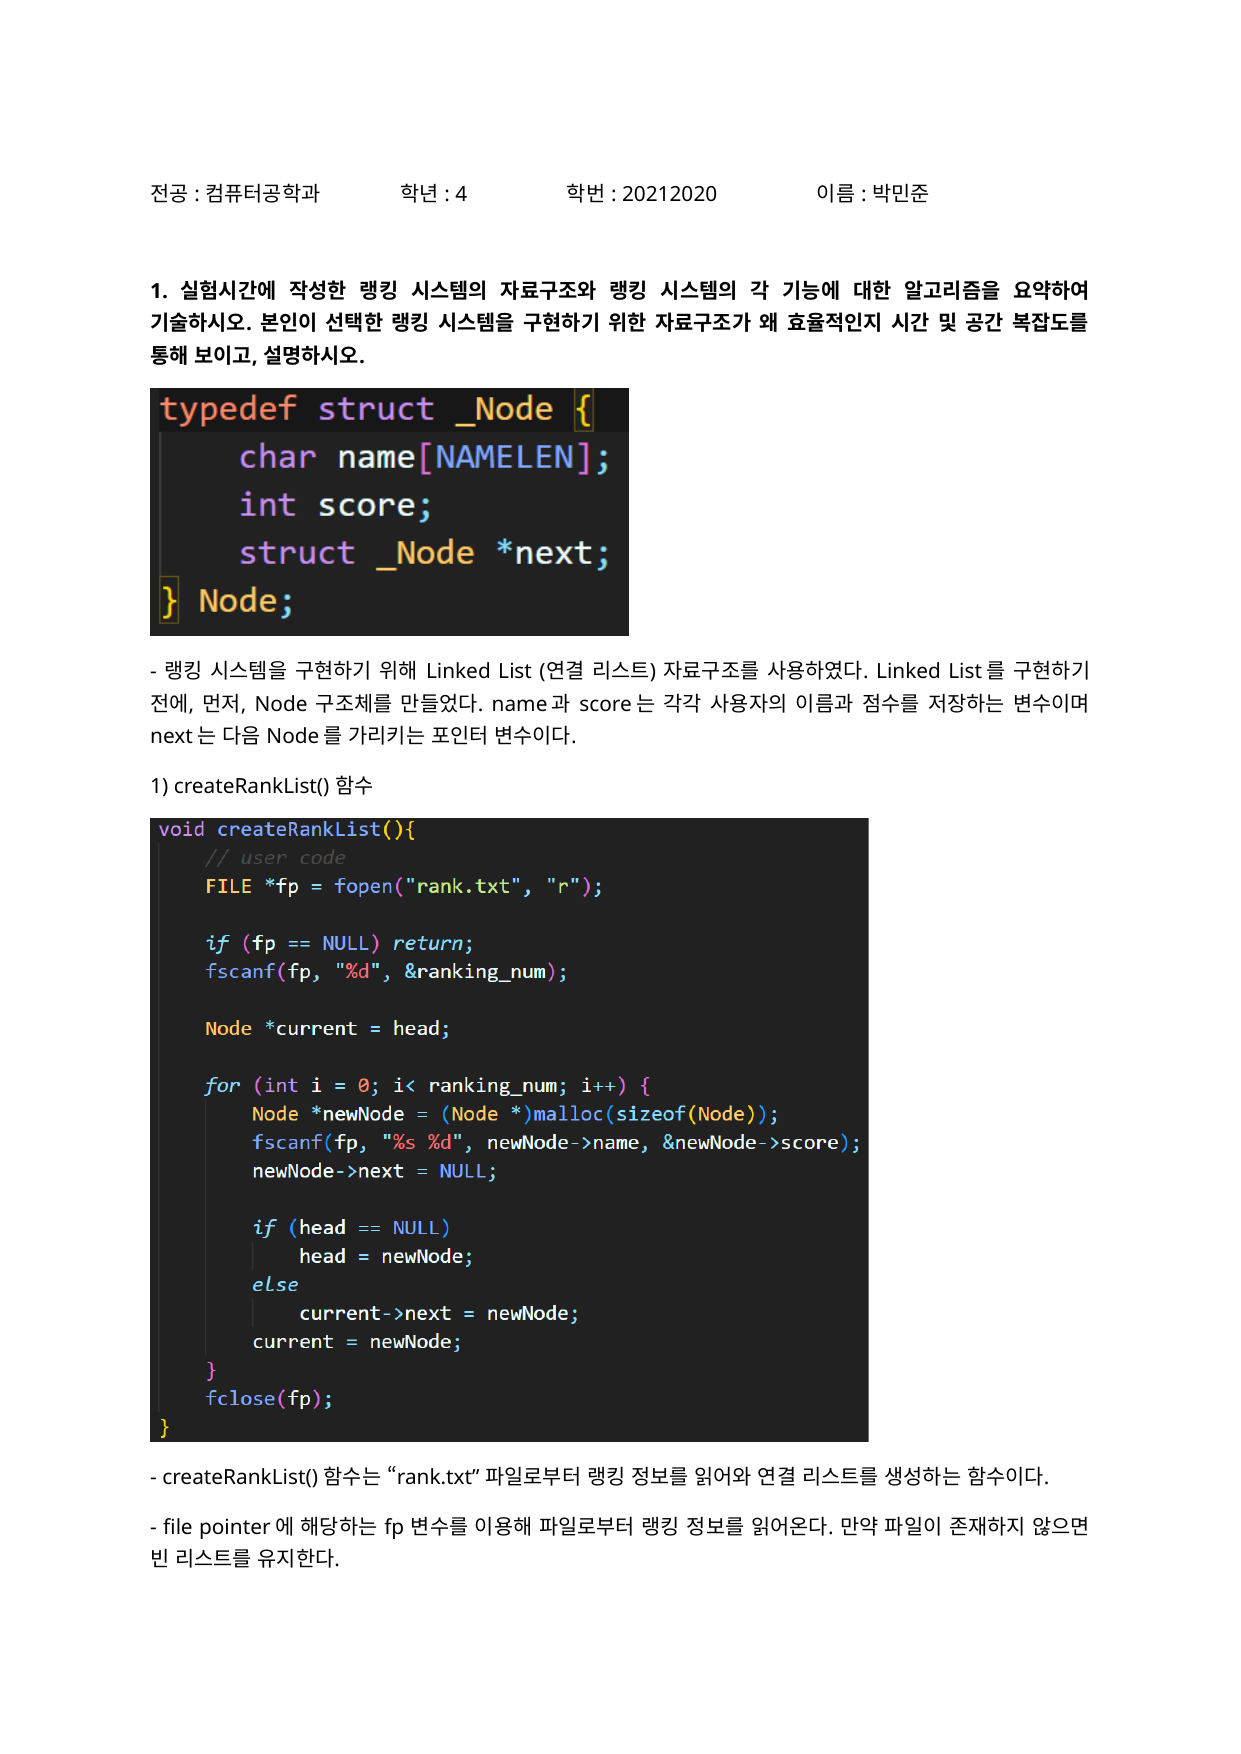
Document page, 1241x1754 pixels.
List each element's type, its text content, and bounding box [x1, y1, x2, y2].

picture [150, 388, 629, 636]
picture [150, 818, 869, 1442]
text - file pointer에 해당하는 fp 변수를 이용해 파일로부터 랭킹 정보를 읽어온다. 만약 파일이 존재하지 않으면 빈 리스트를 유지한다. [150, 1510, 1090, 1573]
text - createRankList() 함수는 “rank.txt” 파일로부터 랭킹 정보를 읽어와 연결 리스트를 생성하는 함수이다. [150, 1461, 1090, 1491]
text - 랭킹 시스템을 구현하기 위해 Linked List (연결 리스트) 자료구조를 사용하였다. Linked List를 구현하기 전에, 먼저, Node 구조체를 만들었다. name과 score는 각각 사용자의 이름과 점수를 저장하는 변수이며 next는 다음 Node를 가리키는 포인터 변수이다. [150, 654, 1090, 750]
text 1) createRankList() 함수 [150, 769, 1090, 799]
text 1. 실험시간에 작성한 랭킹 시스템의 자료구조와 랭킹 시스템의 각 기능에 대한 알고리즘을 요약하여 기술하시오. 본인이 선택한 랭킹 시스템을 구현하기 위한 자료구조가 왜 효율적인지 시간 및 공간 복잡도를 통해 보이고, 설명하시오. [150, 274, 1090, 369]
text 전공 : 컴퓨터공학과 학년 : 4 학번 : 20212020 이름 : 박민준 [150, 177, 1090, 207]
